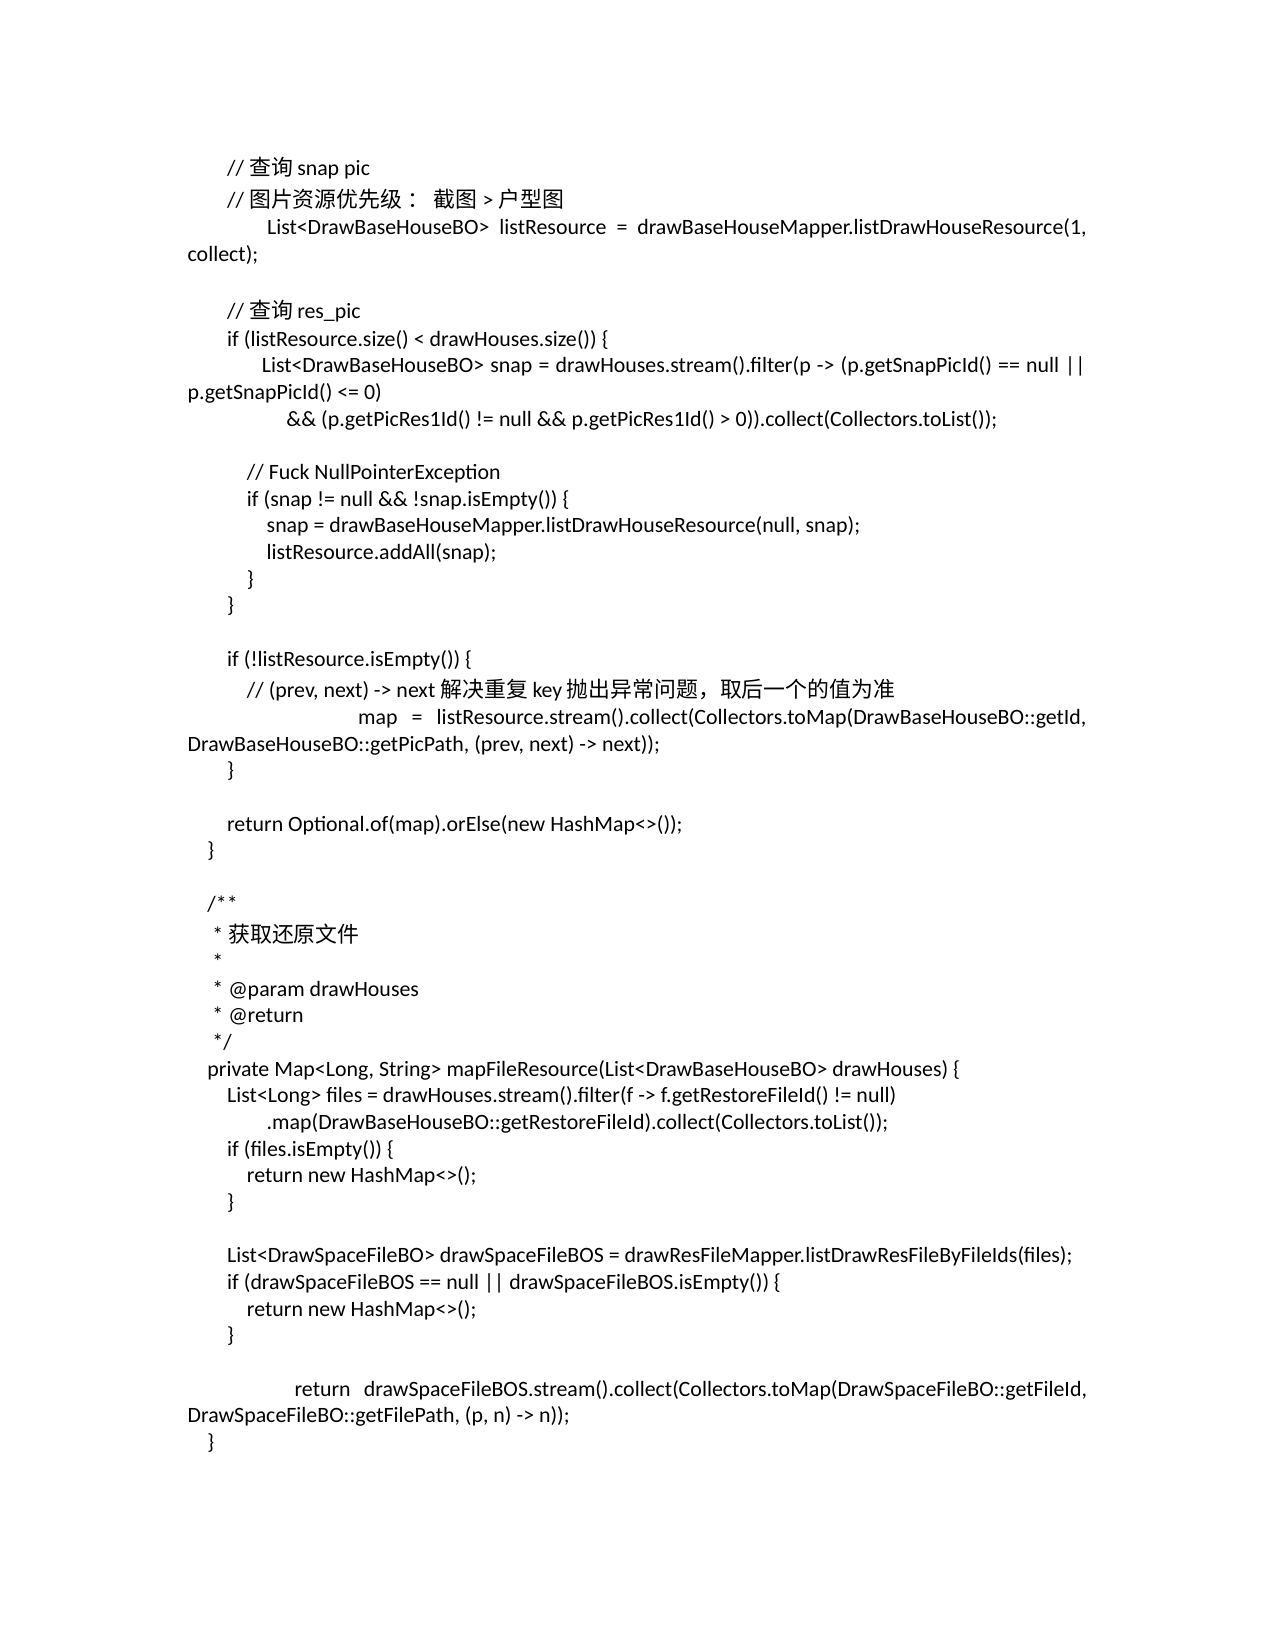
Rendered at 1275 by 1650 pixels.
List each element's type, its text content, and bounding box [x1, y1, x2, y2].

text listResource.addAll(snap); [187, 538, 1087, 565]
text } [187, 1322, 1087, 1348]
text // (prev, next) -> next 解决重复key抛出异常问题，取后一个的值为准 [187, 672, 1087, 703]
text // 图片资源优先级 ： 截图 > 户型图 [187, 182, 1087, 213]
text return Optional.of(map).orElse(new HashMap<>()); [187, 810, 1087, 837]
text /** [187, 890, 1087, 917]
text } [187, 1428, 1087, 1455]
text // 查询res_pic [187, 293, 1087, 325]
text } [187, 565, 1087, 592]
text * 获取还原文件 [187, 917, 1087, 948]
text snap = drawBaseHouseMapper.listDrawHouseResource(null, snap); [187, 512, 1087, 538]
text if (drawSpaceFileBOS == null || drawSpaceFileBOS.isEmpty()) { [187, 1268, 1087, 1295]
text private Map<Long, String> mapFileResource(List<DrawBaseHouseBO> drawHouses) { [187, 1055, 1087, 1082]
text * [187, 948, 1087, 975]
text // Fuck NullPointerException [187, 458, 1087, 485]
text * @param drawHouses [187, 975, 1087, 1002]
text return new HashMap<>(); [187, 1162, 1087, 1188]
text if (files.isEmpty()) { [187, 1135, 1087, 1162]
text List<DrawBaseHouseBO> listResource = drawBaseHouseMapper.listDrawHouseResource(1, collect); [187, 213, 1087, 267]
text List<DrawBaseHouseBO> snap = drawHouses.stream().filter(p -> (p.getSnapPicId() == null || p.getSnapPicId() <= 0) [187, 352, 1087, 405]
text map = listResource.stream().collect(Collectors.toMap(DrawBaseHouseBO::getId, DrawBaseHouseBO::getPicPath, (prev, next) -> next)); [187, 703, 1087, 757]
text } [187, 1188, 1087, 1215]
text if (!listResource.isEmpty()) { [187, 645, 1087, 672]
text } [187, 757, 1087, 783]
text && (p.getPicRes1Id() != null && p.getPicRes1Id() > 0)).collect(Collectors.toList()); [187, 405, 1087, 432]
text if (snap != null && !snap.isEmpty()) { [187, 485, 1087, 512]
text // 查询snap pic [187, 150, 1087, 182]
text if (listResource.size() < drawHouses.size()) { [187, 325, 1087, 352]
text .map(DrawBaseHouseBO::getRestoreFileId).collect(Collectors.toList()); [187, 1108, 1087, 1135]
text * @return [187, 1002, 1087, 1028]
text List<DrawSpaceFileBO> drawSpaceFileBOS = drawResFileMapper.listDrawResFileByFileIds(files); [187, 1242, 1087, 1268]
text } [187, 837, 1087, 863]
text */ [187, 1028, 1087, 1055]
text return new HashMap<>(); [187, 1295, 1087, 1322]
text } [187, 592, 1087, 618]
text List<Long> files = drawHouses.stream().filter(f -> f.getRestoreFileId() != null) [187, 1082, 1087, 1108]
text return drawSpaceFileBOS.stream().collect(Collectors.toMap(DrawSpaceFileBO::getFileId, DrawSpaceFileBO::getFilePath, (p, n) -> n)); [187, 1375, 1087, 1428]
